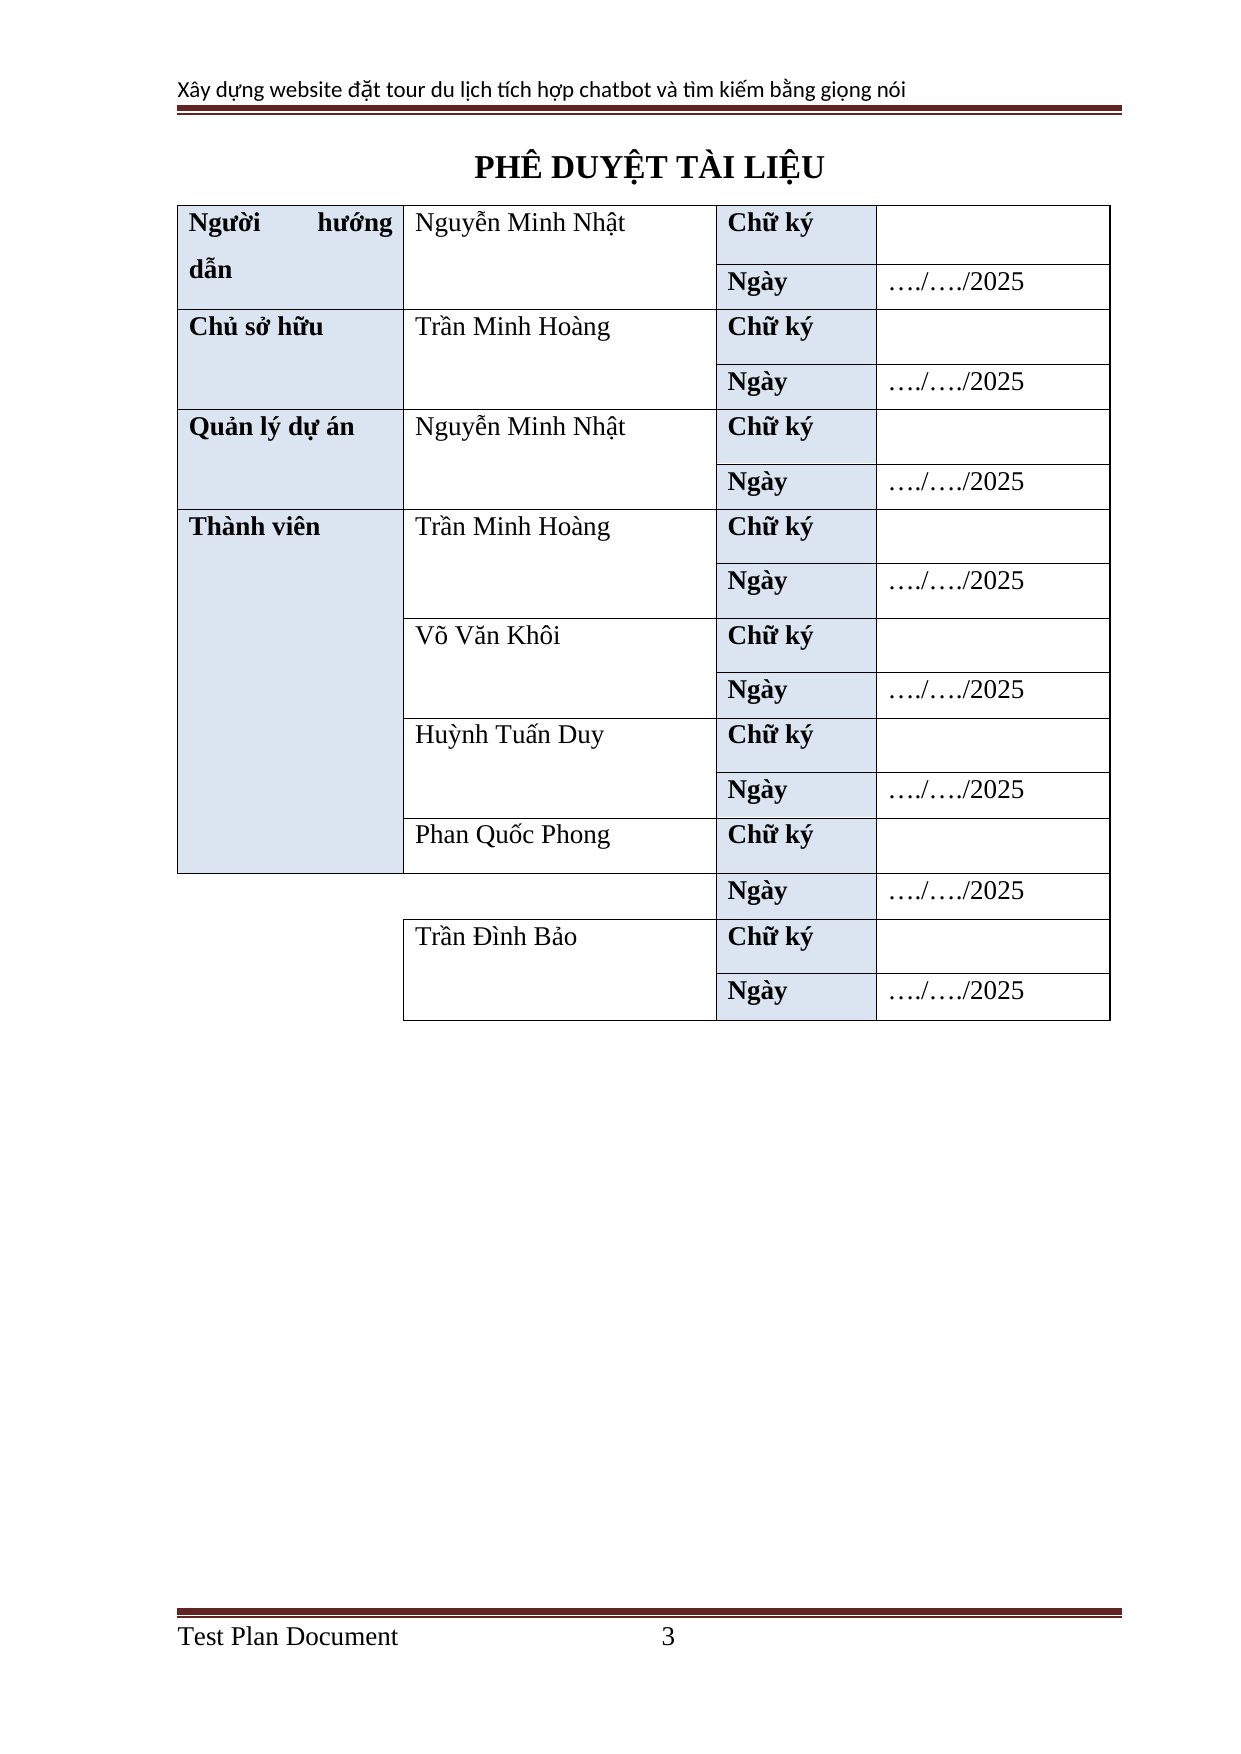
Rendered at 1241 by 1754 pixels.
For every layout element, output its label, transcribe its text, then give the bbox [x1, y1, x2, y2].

table_cell Huỳnh Tuấn Duy [404, 719, 716, 817]
table_cell Thành viên [178, 510, 403, 873]
table_cell …./…./2025 [877, 564, 1109, 618]
table_cell Ngày [717, 874, 876, 919]
table_header Nguyễn Minh Nhật [404, 206, 716, 309]
table_header Chữ ký [717, 206, 876, 264]
table_cell [877, 510, 1109, 563]
table_cell [877, 819, 1109, 873]
table_cell Chữ ký [717, 819, 876, 873]
table_cell …./…./2025 [877, 265, 1109, 309]
table_cell Chữ ký [717, 719, 876, 772]
table_cell Trần Minh Hoàng [404, 510, 716, 618]
table_cell Ngày [717, 773, 876, 817]
table_cell …./…./2025 [877, 673, 1109, 718]
table_cell [877, 310, 1109, 364]
table_header Người hướng dẫn [178, 206, 403, 309]
table_cell Ngày [717, 465, 876, 509]
table_header [877, 206, 1109, 264]
table_cell …./…./2025 [877, 874, 1109, 919]
table_cell …./…./2025 [877, 773, 1109, 817]
text PHÊ DUYỆT TÀI LIỆU [177, 148, 1122, 186]
table_cell Trần Đình Bảo [404, 920, 716, 1020]
table_cell …./…./2025 [877, 365, 1109, 409]
table_cell [877, 619, 1109, 672]
table_cell Chữ ký [717, 410, 876, 463]
table_cell [877, 410, 1109, 463]
table_cell Ngày [717, 974, 876, 1020]
table_cell Ngày [717, 265, 876, 309]
table_cell Ngày [717, 673, 876, 718]
table_cell Nguyễn Minh Nhật [404, 410, 716, 509]
table_cell Quản lý dự án [178, 410, 403, 509]
table_cell Trần Minh Hoàng [404, 310, 716, 409]
table_cell Ngày [717, 564, 876, 618]
table_cell [877, 719, 1109, 772]
table_cell Ngày [717, 365, 876, 409]
table_cell Phan Quốc Phong [404, 819, 716, 873]
table_cell Võ Văn Khôi [404, 619, 716, 718]
table_cell Chữ ký [717, 310, 876, 364]
table_cell …./…./2025 [877, 465, 1109, 509]
table_cell [877, 920, 1109, 973]
table_cell Chủ sở hữu [178, 310, 403, 409]
table_cell Chữ ký [717, 619, 876, 672]
table_cell Chữ ký [717, 510, 876, 563]
table_cell Chữ ký [717, 920, 876, 973]
table_cell …./…./2025 [877, 974, 1109, 1020]
